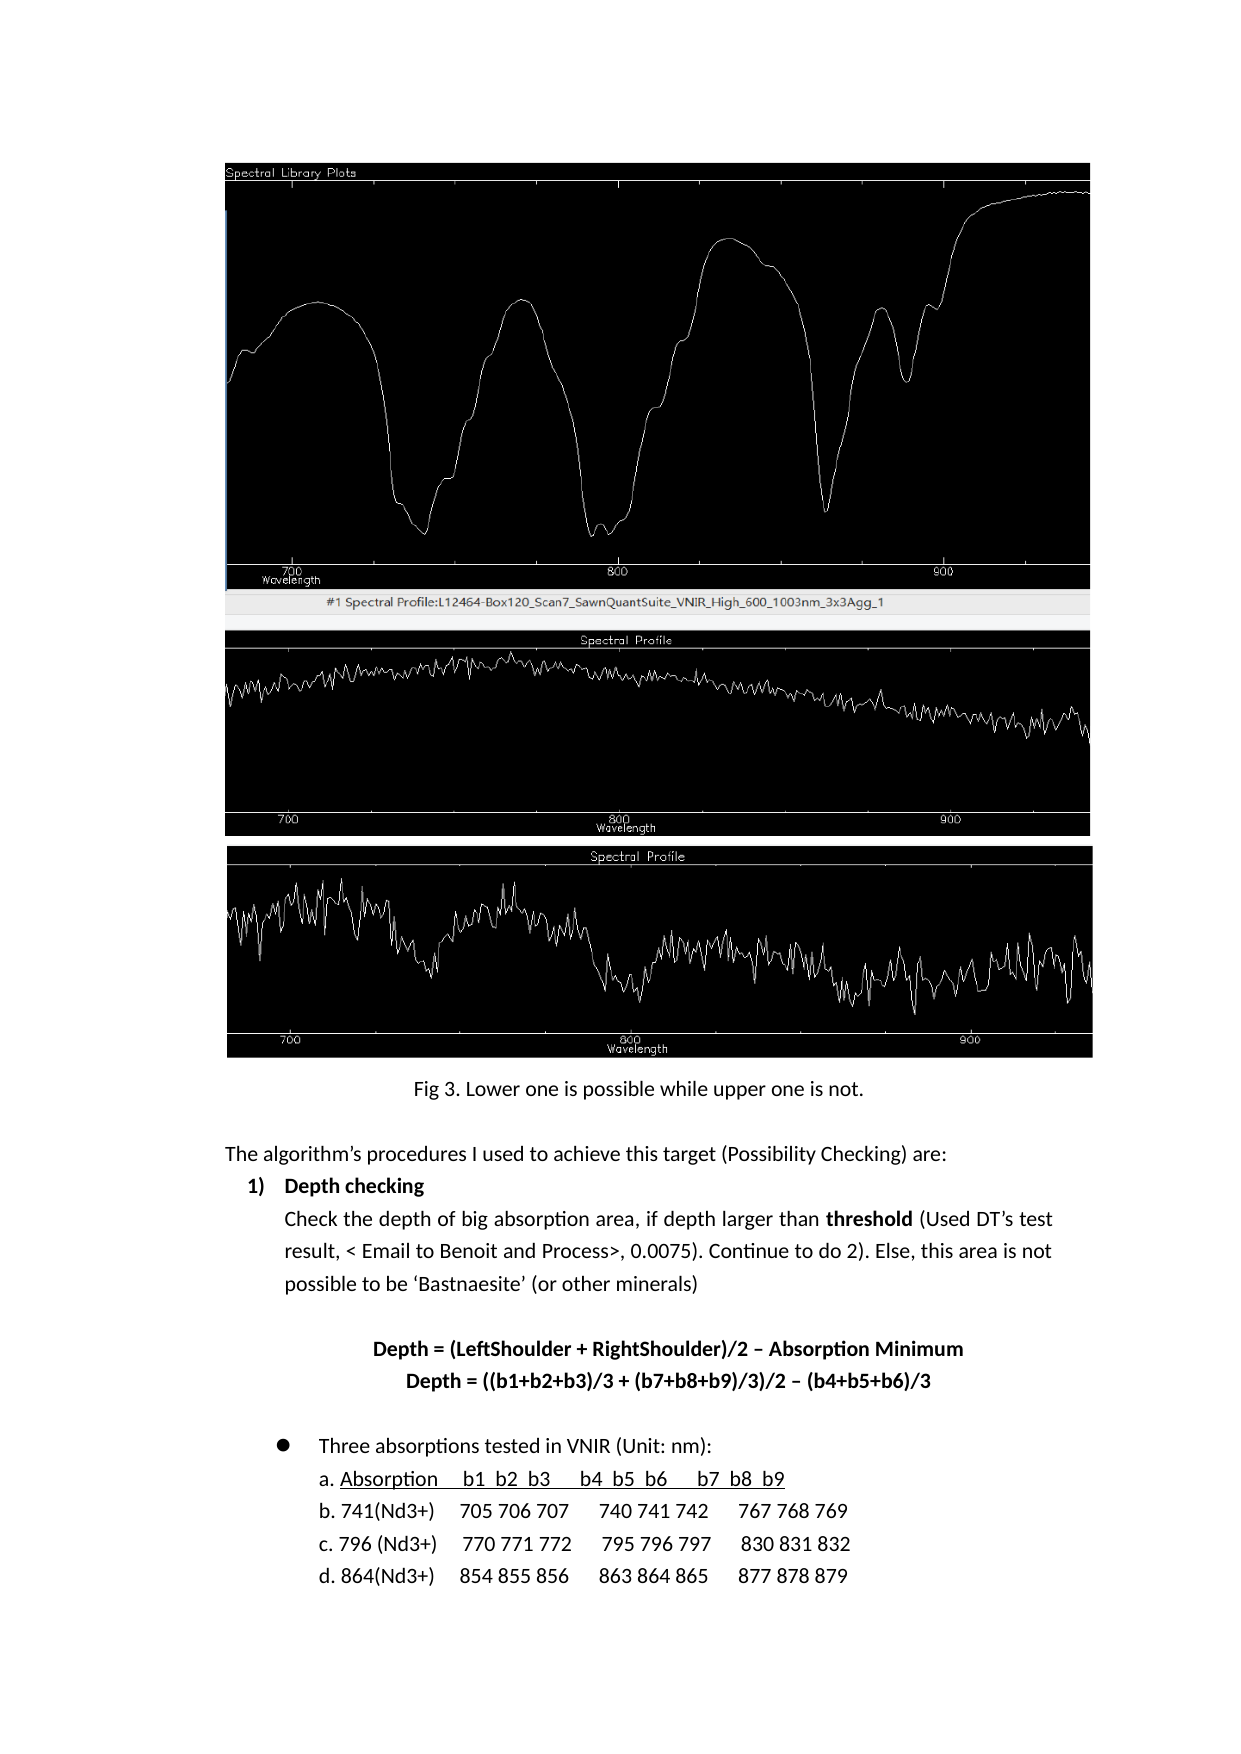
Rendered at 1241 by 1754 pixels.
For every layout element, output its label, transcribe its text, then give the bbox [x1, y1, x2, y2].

list Depth checking Check the depth of big absorption area, if depth larger than threshold (Used DT’s test result, < Email to Benoit and Process>, 0.0075). Continue to do 2). Else, this area is not possible to be ‘Bastnaesite’ (or other minerals) [247, 1169, 1053, 1299]
list Depth = (LeftShoulder + RightShoulder)/2 – Absorption Minimum Depth = ((b1+b2+b3)/3 + (b7+b8+b9)/3)/2 – (b4+b5+b6)/3 [284, 1299, 1053, 1429]
picture [225, 162, 1091, 836]
picture [227, 844, 1093, 1058]
list Fig 3. Lower one is possible while upper one is not. [225, 1072, 1053, 1104]
list The algorithm’s procedures I used to achieve this target (Possibility Checking) are: [225, 1137, 1053, 1169]
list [275, 1429, 1053, 1592]
